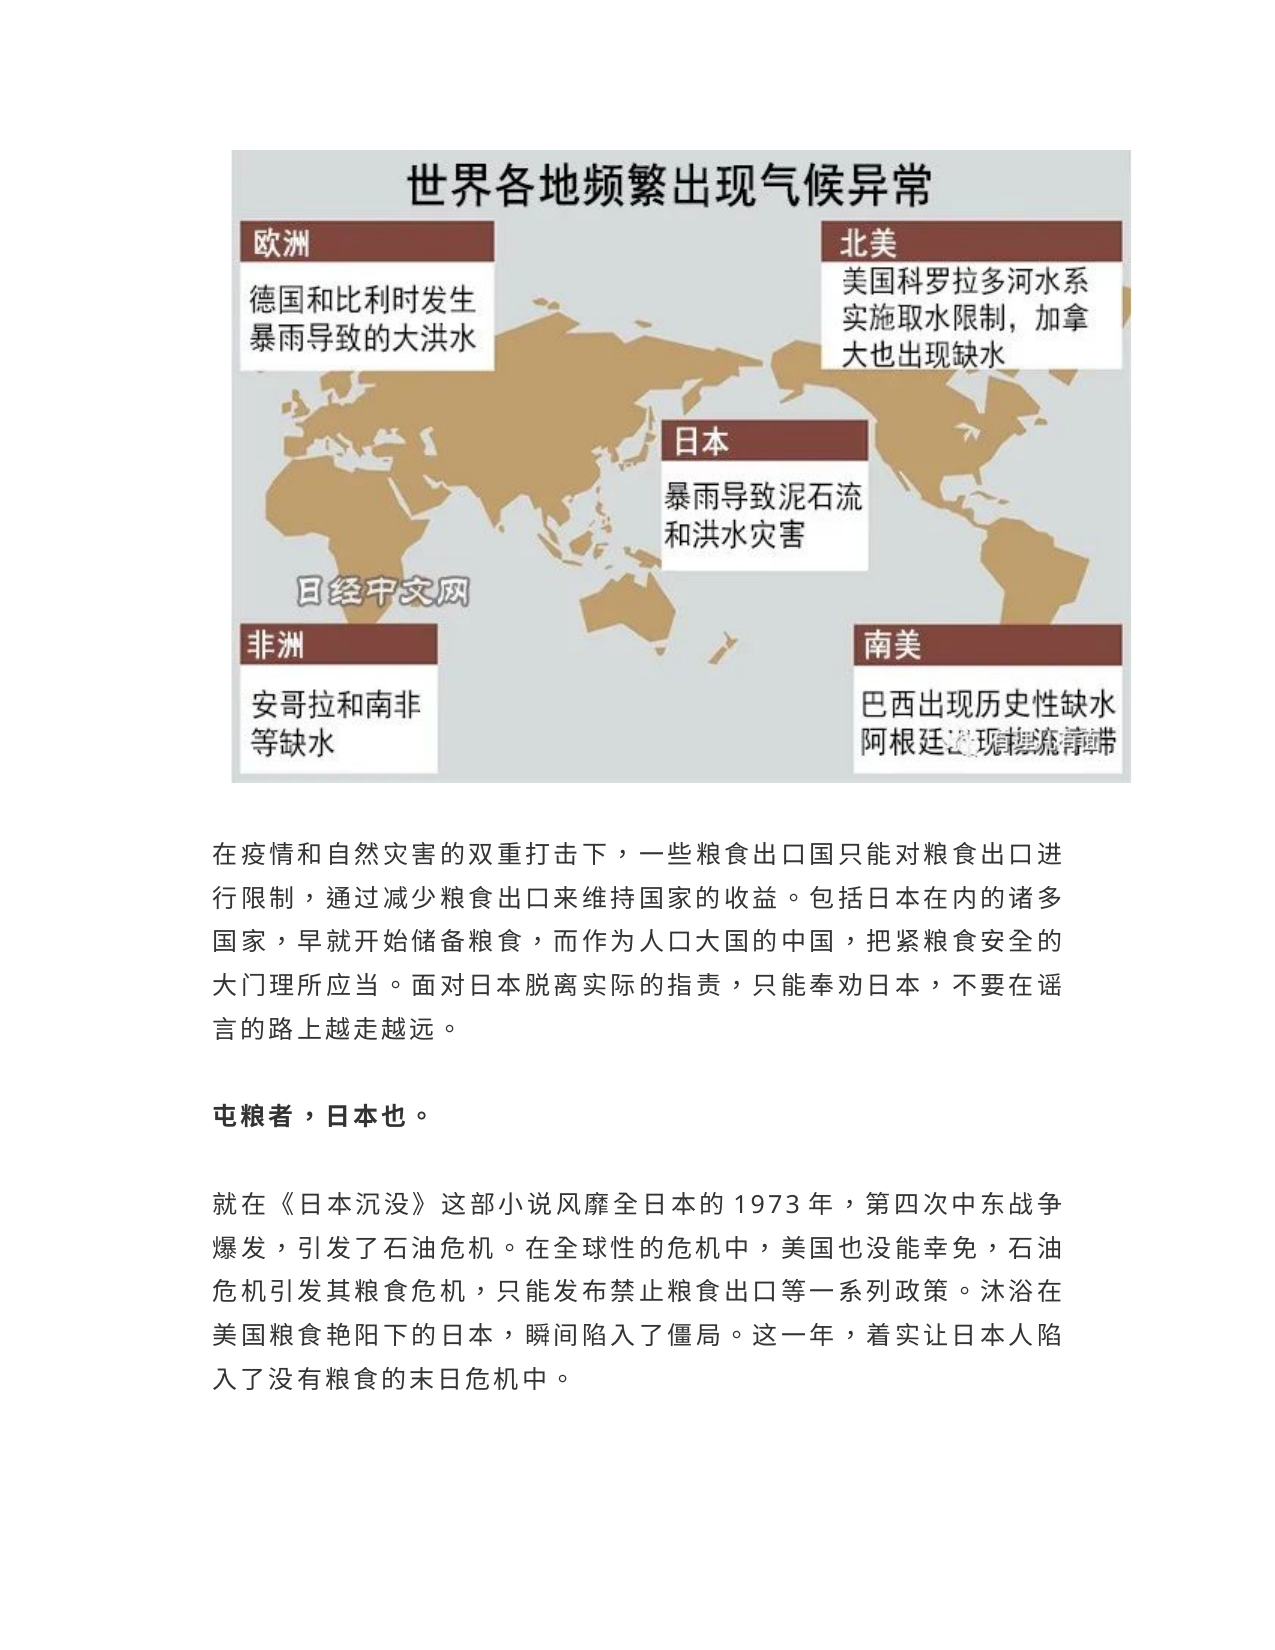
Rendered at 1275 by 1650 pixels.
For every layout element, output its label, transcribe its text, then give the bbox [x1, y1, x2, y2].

picture [231, 150, 1132, 783]
text 就在《日本沉没》这部小说风靡全日本的1973年，第四次中东战争爆发，引发了石油危机。在全球性的危机中，美国也没能幸免，石油危机引发其粮食危机，只能发布禁止粮食出口等一系列政策。沐浴在美国粮食艳阳下的日本，瞬间陷入了僵局。这一年，着实让日本人陷入了没有粮食的末日危机中。 [212, 1177, 1062, 1396]
text 屯粮者，日本也。 [212, 1089, 1062, 1133]
text 在疫情和自然灾害的双重打击下，一些粮食出口国只能对粮食出口进行限制，通过减少粮食出口来维持国家的收益。包括日本在内的诸多国家，早就开始储备粮食，而作为人口大国的中国，把紧粮食安全的大门理所应当。面对日本脱离实际的指责，只能奉劝日本，不要在谣言的路上越走越远。 [212, 827, 1062, 1046]
